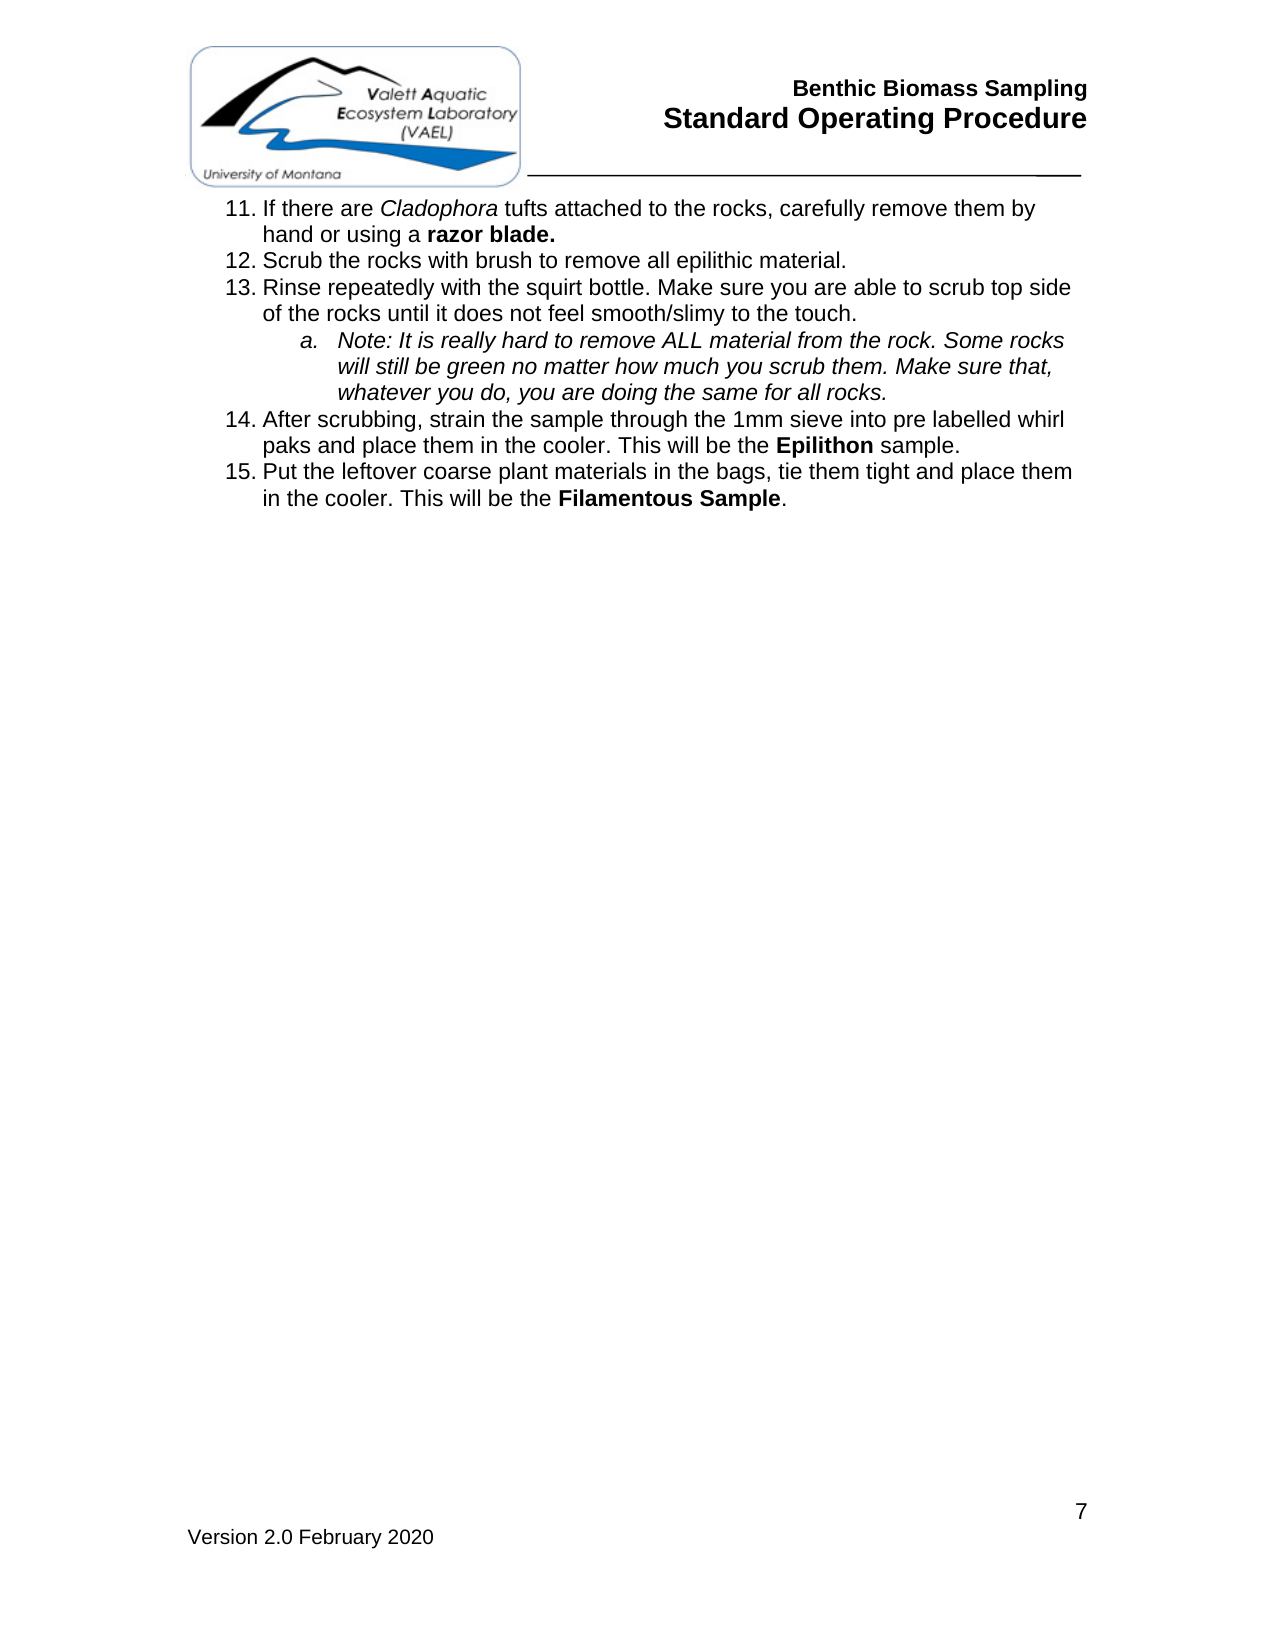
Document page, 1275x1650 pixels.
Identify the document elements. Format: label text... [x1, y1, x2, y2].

picture [186, 46, 528, 189]
list Note: It is really hard to remove ALL material from the rock. Some rocks will still be green no matter how much you scrub them. Make sure that, whatever you do, you are doing the same for all rocks. [300, 327, 1087, 406]
list If there are Cladophora tufts attached to the rocks, carefully remove them by hand or using a razor blade. [225, 195, 1087, 247]
list Rinse repeatedly with the squirt bottle. Make sure you are able to scrub top side of the rocks until it does not feel smooth/slimy to the touch. [225, 274, 1087, 327]
list Put the leftover coarse plant materials in the bags, tie them tight and place them in the cooler. This will be the Filamentous Sample. [225, 458, 1087, 511]
list After scrubbing, strain the sample through the 1mm sieve into pre labelled whirl paks and place them in the cooler. This will be the Epilithon sample. [225, 406, 1087, 458]
list Scrub the rocks with brush to remove all epilithic material. [225, 247, 1087, 274]
